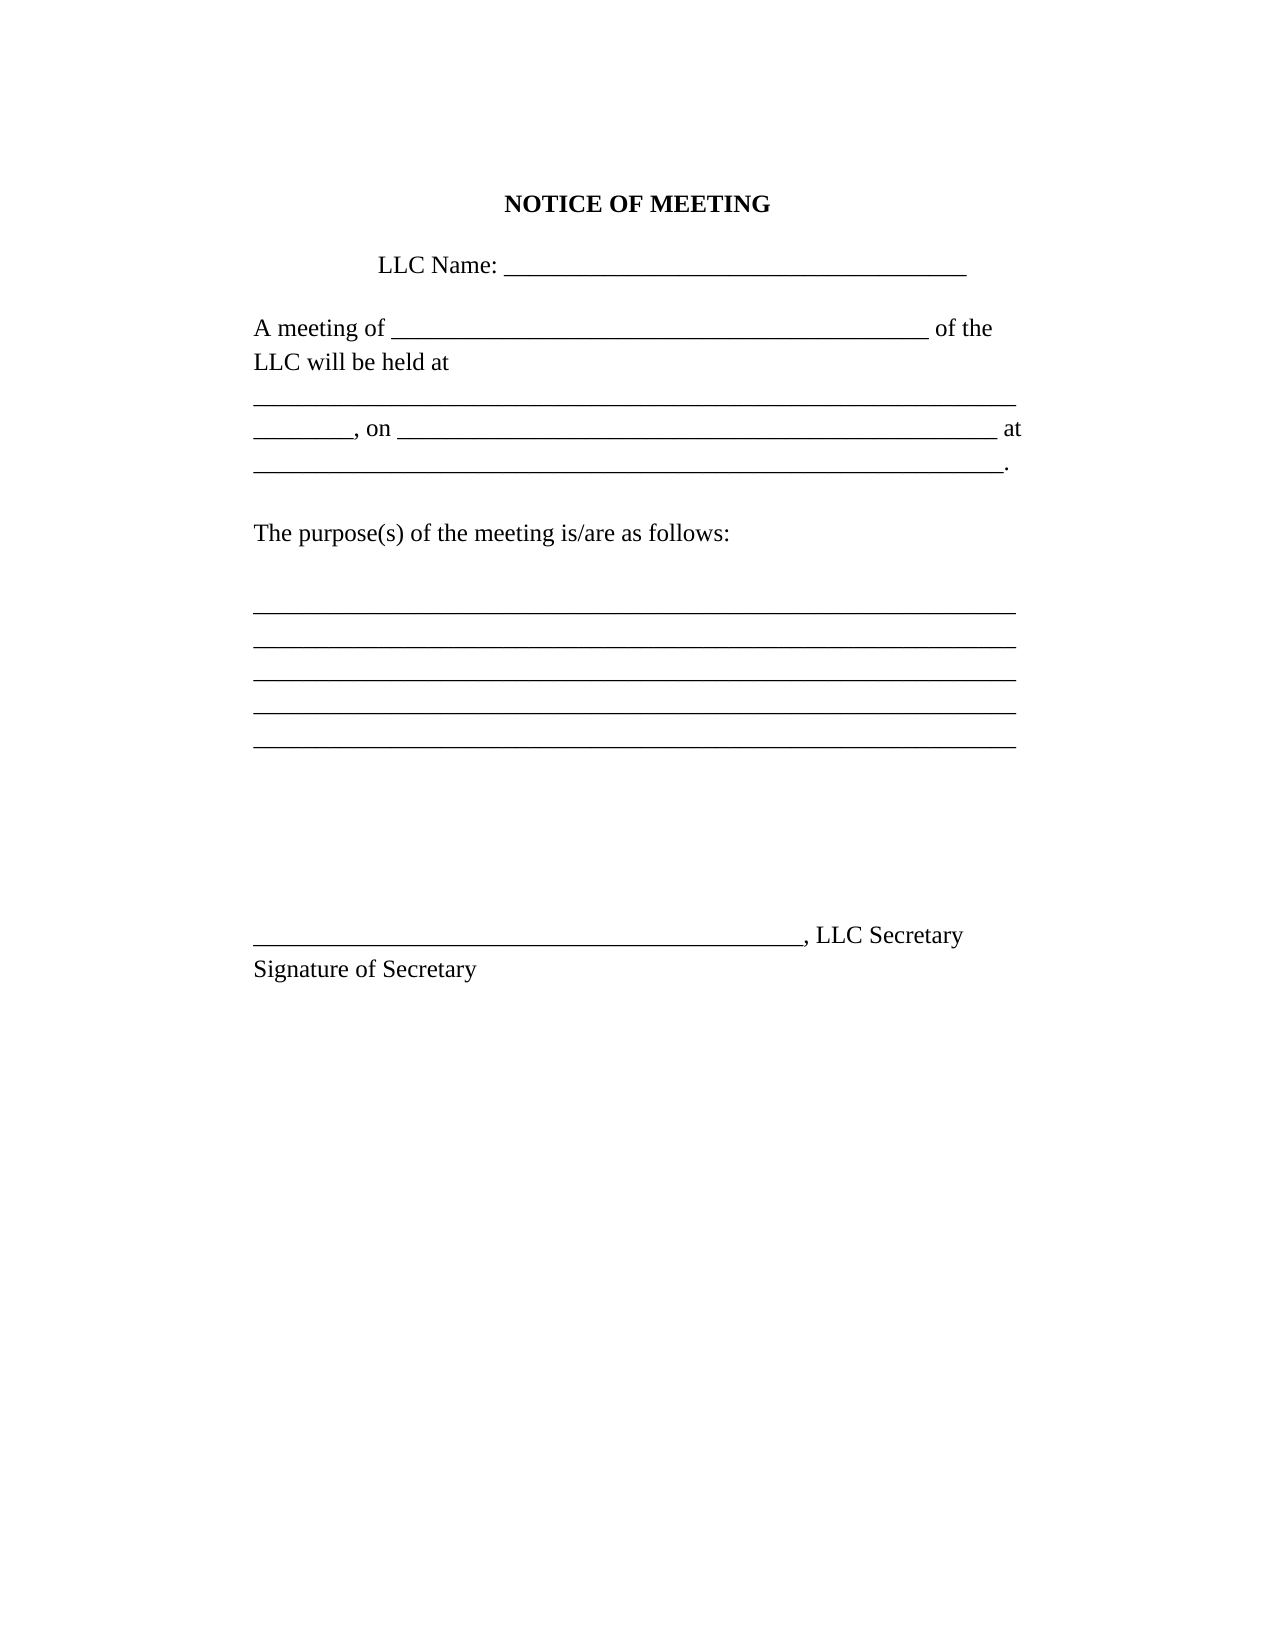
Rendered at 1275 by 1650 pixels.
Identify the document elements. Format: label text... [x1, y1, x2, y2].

text NOTICE OF MEETING [262, 187, 1012, 218]
text The purpose(s) of the meeting is/are as follows: [253, 513, 1022, 546]
text A meeting of ___________________________________________ of the LLC will be held at _____________________________________________________________________, on ________________________________________________ at ____________________________________________________________. [253, 309, 1022, 476]
text Signature of Secretary [253, 949, 1022, 982]
text LLC Name: _____________________________________ [256, 248, 1087, 279]
text ____________________________________________, LLC Secretary [253, 907, 1022, 949]
text _________________________________________________________________________________________________________________________________________________________________________________________________________________________________________________________________________________________________________________ [253, 584, 1022, 751]
